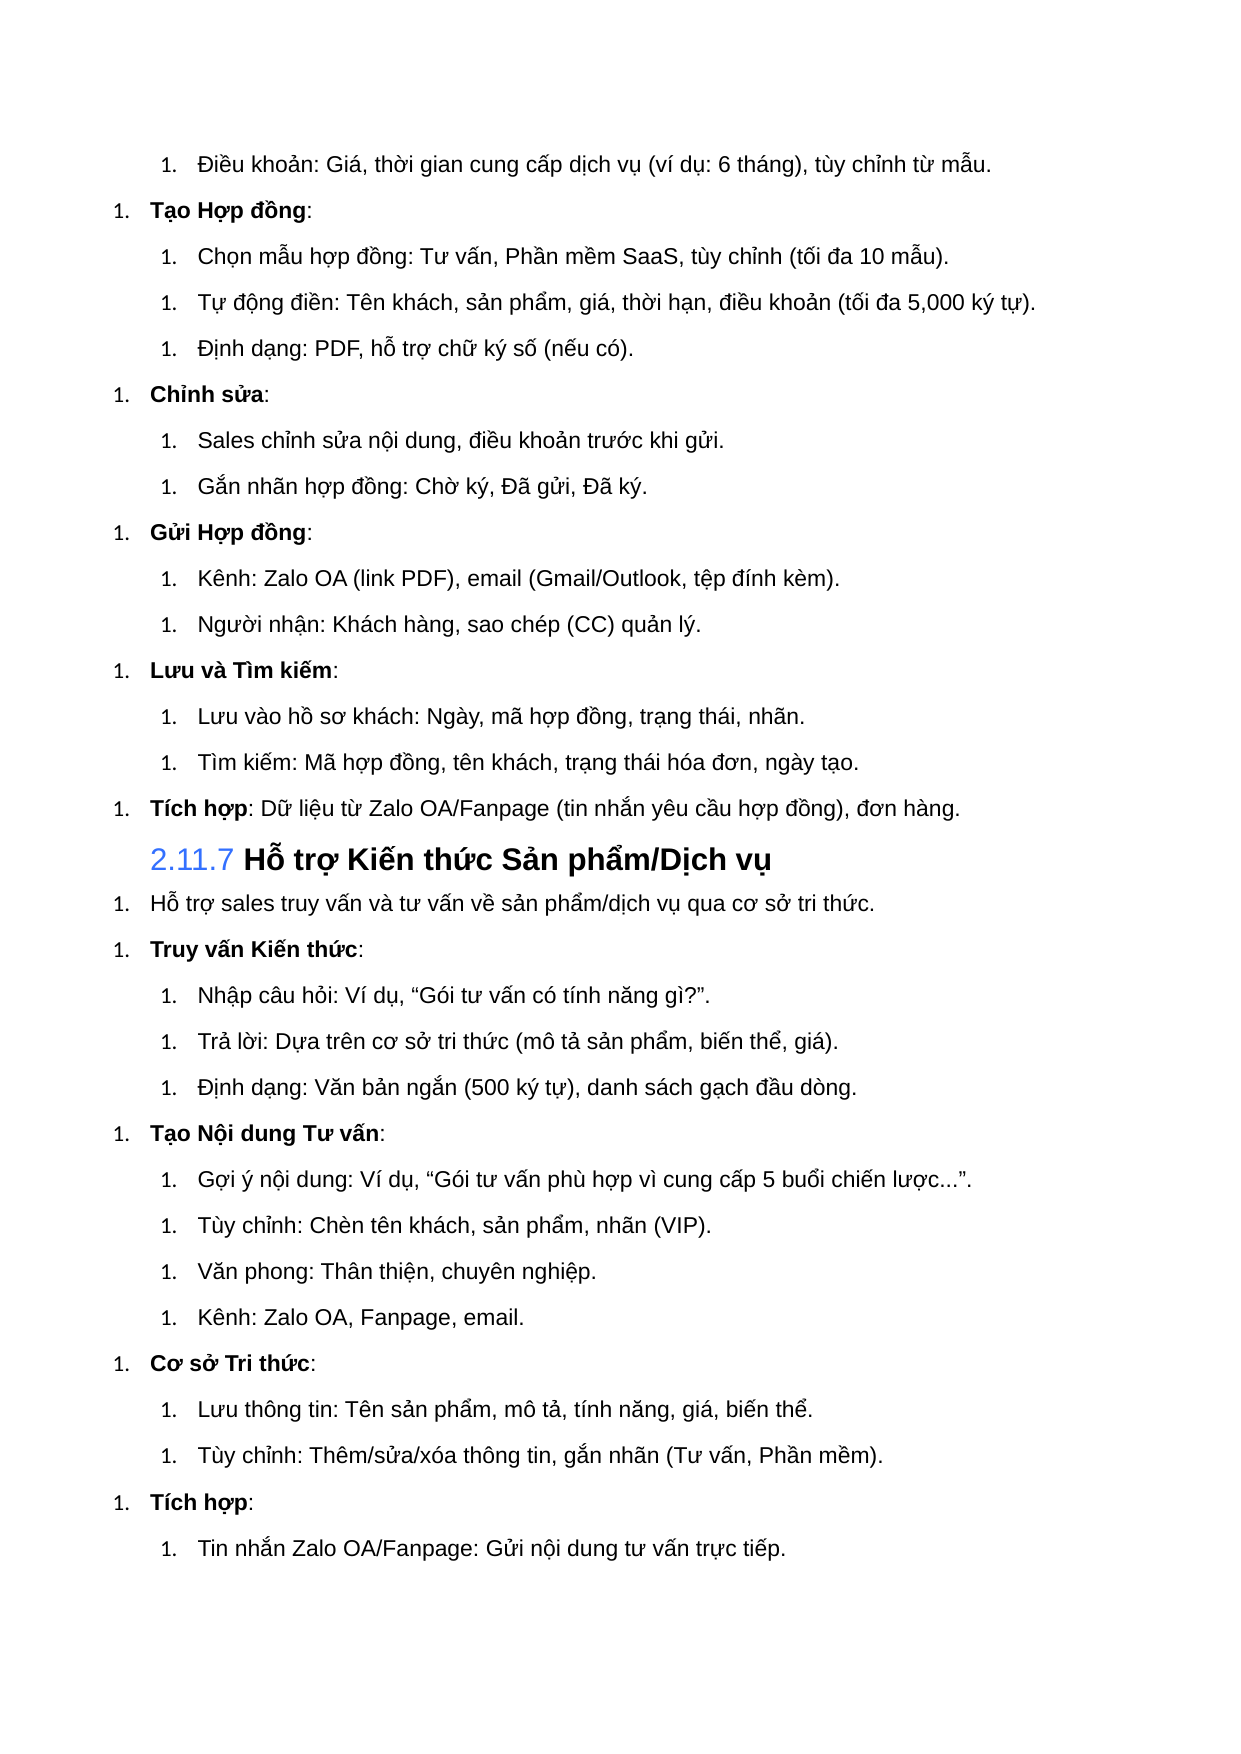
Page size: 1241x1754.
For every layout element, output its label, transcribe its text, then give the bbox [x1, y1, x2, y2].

list Kênh: Zalo OA (link PDF), email (Gmail/Outlook, tệp đính kèm). [160, 564, 1090, 592]
list Cơ sở Tri thức: [112, 1349, 1090, 1377]
list Tùy chỉnh: Thêm/sửa/xóa thông tin, gắn nhãn (Tư vấn, Phần mềm). [160, 1442, 1090, 1469]
list Văn phong: Thân thiện, chuyên nghiệp. [160, 1257, 1090, 1285]
list Gắn nhãn hợp đồng: Chờ ký, Đã gửi, Đã ký. [160, 472, 1090, 500]
list Lưu thông tin: Tên sản phẩm, mô tả, tính năng, giá, biến thể. [160, 1396, 1090, 1423]
list Truy vấn Kiến thức: [112, 935, 1090, 963]
list Lưu vào hồ sơ khách: Ngày, mã hợp đồng, trạng thái, nhãn. [160, 702, 1090, 731]
list Hỗ trợ sales truy vấn và tư vấn về sản phẩm/dịch vụ qua cơ sở tri thức. [112, 889, 1090, 917]
list Người nhận: Khách hàng, sao chép (CC) quản lý. [160, 610, 1090, 638]
list Sales chỉnh sửa nội dung, điều khoản trước khi gửi. [160, 426, 1090, 454]
list Nhập câu hỏi: Ví dụ, “Gói tư vấn có tính năng gì?”. [160, 981, 1090, 1009]
list Chỉnh sửa: [112, 380, 1090, 408]
list Tạo Hợp đồng: [112, 196, 1090, 224]
list Kênh: Zalo OA, Fanpage, email. [160, 1303, 1090, 1331]
list Tùy chỉnh: Chèn tên khách, sản phẩm, nhãn (VIP). [160, 1211, 1090, 1239]
list Tự động điền: Tên khách, sản phẩm, giá, thời hạn, điều khoản (tối đa 5,000 ký tự). [160, 288, 1090, 316]
list Tích hợp: Dữ liệu từ Zalo OA/Fanpage (tin nhắn yêu cầu hợp đồng), đơn hàng. [112, 794, 1090, 823]
list Định dạng: PDF, hỗ trợ chữ ký số (nếu có). [160, 334, 1090, 362]
list Tích hợp: [112, 1488, 1090, 1516]
list Tạo Nội dung Tư vấn: [112, 1119, 1090, 1147]
list Định dạng: Văn bản ngắn (500 ký tự), danh sách gạch đầu dòng. [160, 1073, 1090, 1101]
list Trả lời: Dựa trên cơ sở tri thức (mô tả sản phẩm, biến thể, giá). [160, 1027, 1090, 1055]
list Tin nhắn Zalo OA/Fanpage: Gửi nội dung tư vấn trực tiếp. [160, 1534, 1090, 1562]
list Gửi Hợp đồng: [112, 518, 1090, 546]
list Điều khoản: Giá, thời gian cung cấp dịch vụ (ví dụ: 6 tháng), tùy chỉnh từ mẫu. [160, 150, 1090, 178]
list Lưu và Tìm kiếm: [112, 656, 1090, 684]
list Tìm kiếm: Mã hợp đồng, tên khách, trạng thái hóa đơn, ngày tạo. [160, 748, 1090, 777]
list Gợi ý nội dung: Ví dụ, “Gói tư vấn phù hợp vì cung cấp 5 buổi chiến lược...”. [160, 1165, 1090, 1193]
list Chọn mẫu hợp đồng: Tư vấn, Phần mềm SaaS, tùy chỉnh (tối đa 10 mẫu). [160, 242, 1090, 270]
